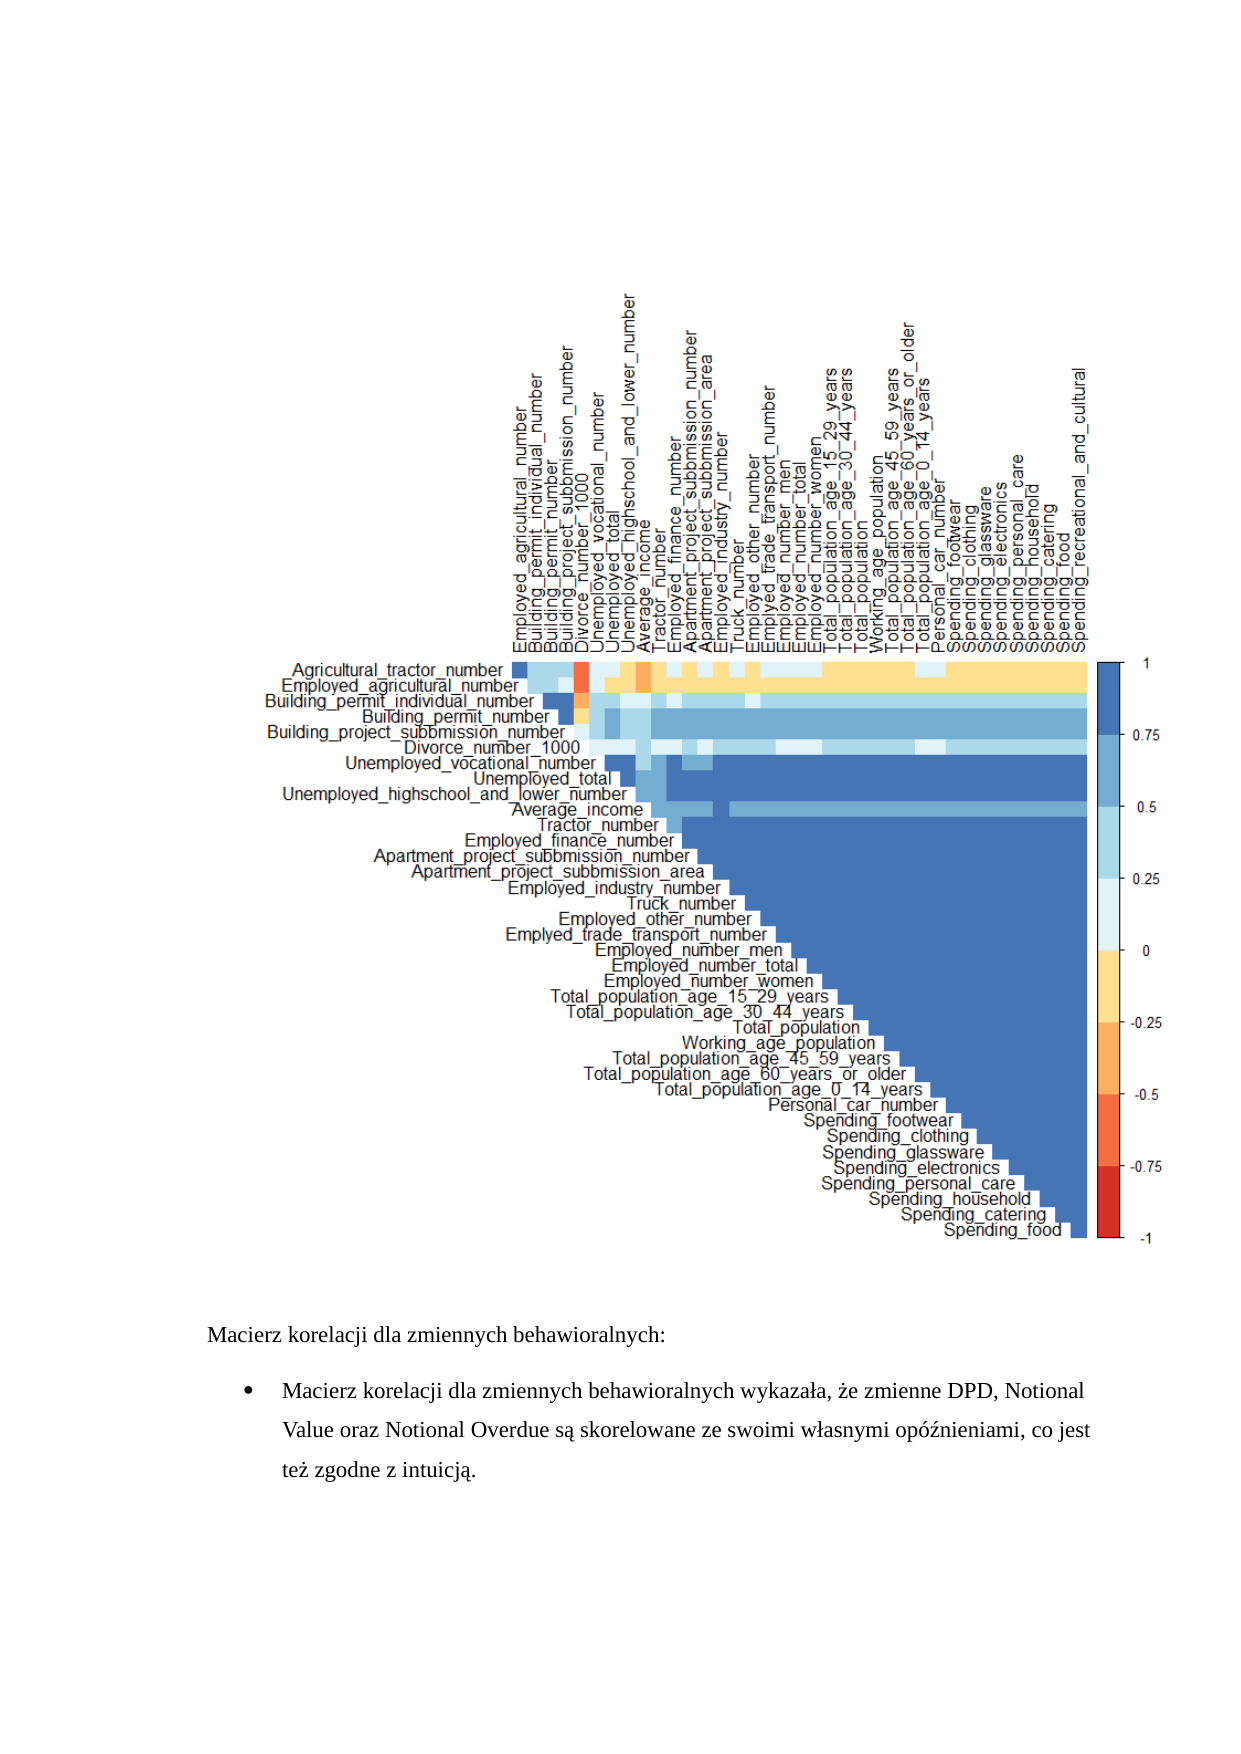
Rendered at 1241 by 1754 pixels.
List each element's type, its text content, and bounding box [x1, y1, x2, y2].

picture [77, 204, 1181, 1278]
list Macierz korelacji dla zmiennych behawioralnych wykazała, że zmienne DPD, Notional Value oraz Notional Overdue są skorelowane ze swoimi własnymi opóźnieniami, co jest też zgodne z intuicją. [244, 1377, 1092, 1482]
text Macierz korelacji dla zmiennych behawioralnych: [207, 1278, 1092, 1347]
